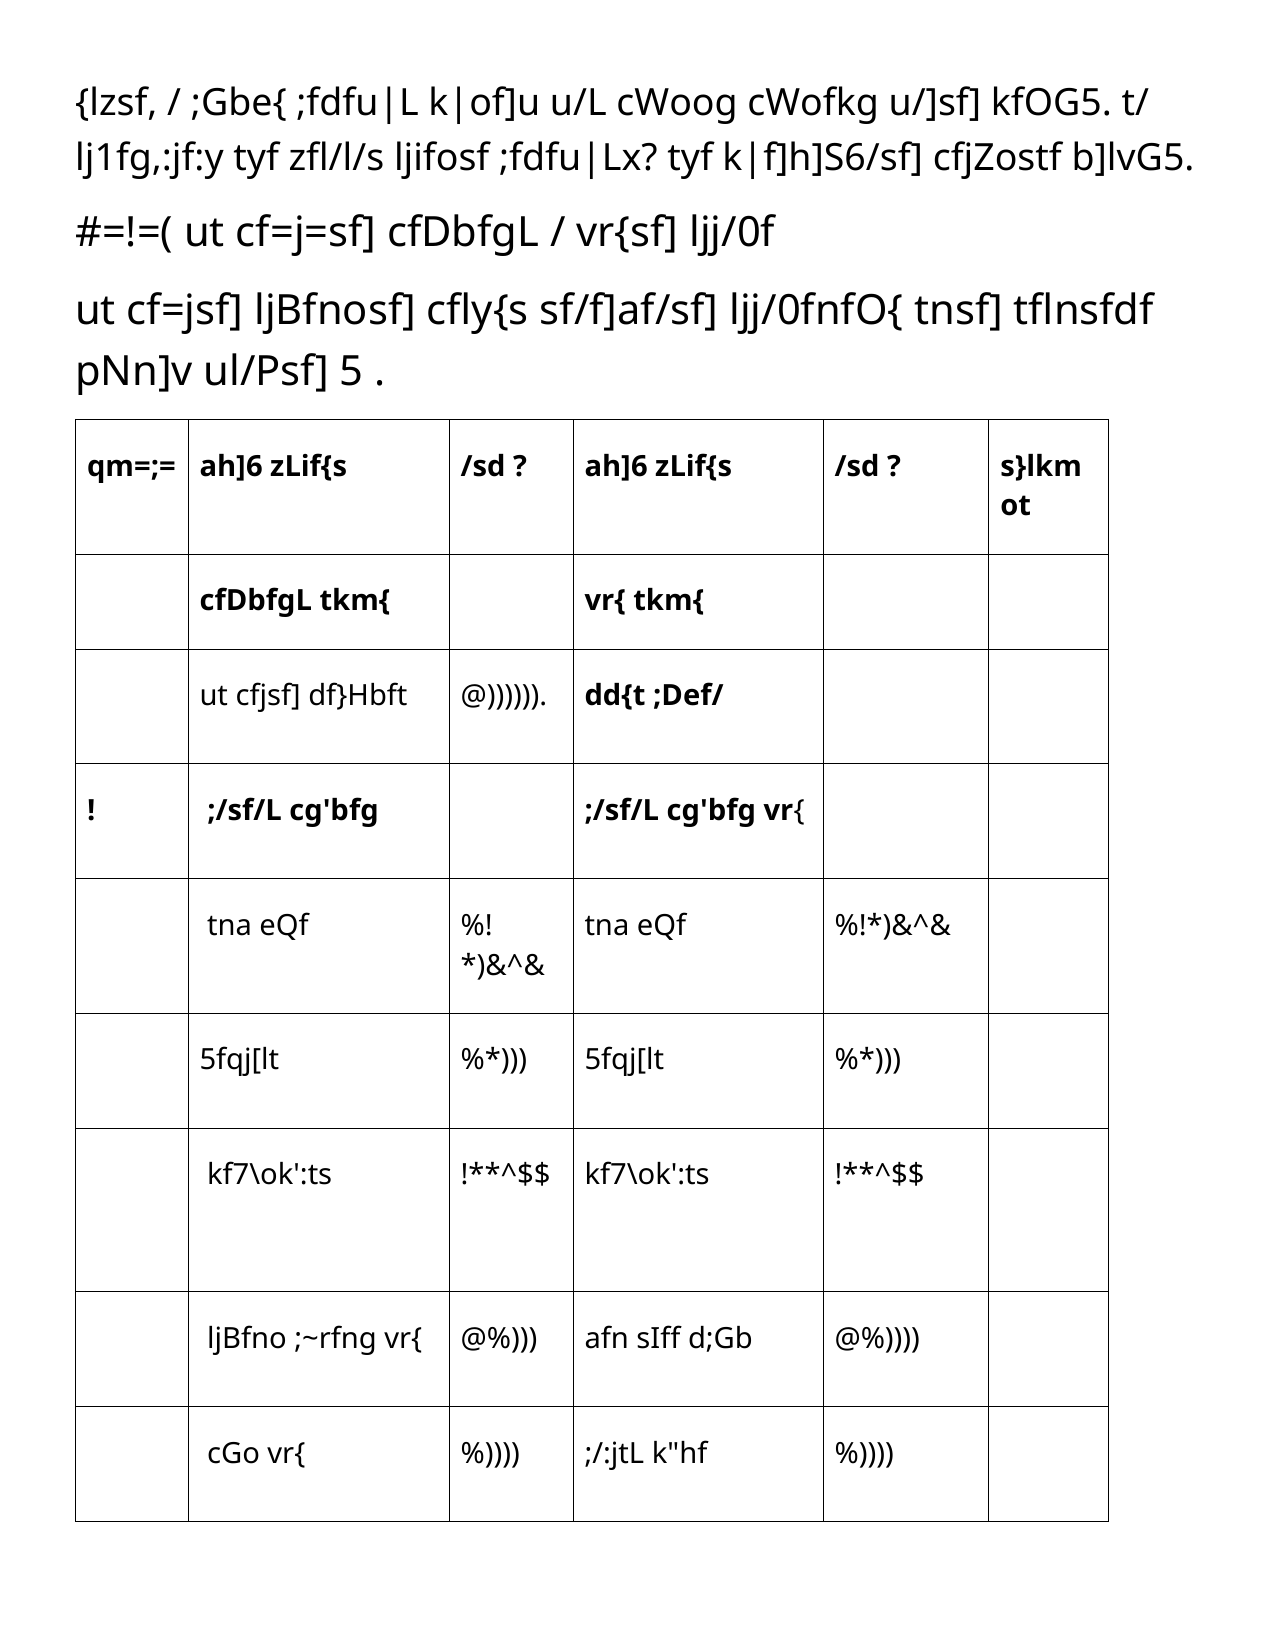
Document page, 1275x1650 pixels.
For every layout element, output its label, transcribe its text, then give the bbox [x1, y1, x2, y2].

table_cell [76, 1014, 188, 1127]
table_cell @)))))). [450, 650, 573, 763]
text #=!=( ut cf=j=sf] cfDbfgL / vr{sf] ljj/0f [75, 202, 1200, 259]
table_cell ;/sf/L cg'bfg [189, 764, 449, 878]
table_cell [989, 764, 1108, 878]
table_cell [450, 764, 573, 878]
table_header /sd ? [824, 420, 988, 553]
table_cell kf7\ok':ts [189, 1129, 449, 1291]
table_cell %!*)&^& [824, 879, 988, 1013]
table_header /sd ? [450, 420, 573, 553]
table_cell [989, 879, 1108, 1013]
table_cell @%)))) [824, 1292, 988, 1406]
table_cell %)))) [450, 1407, 573, 1521]
table_cell vr{ tkm{ [574, 555, 823, 648]
table_cell [76, 1407, 188, 1521]
table_cell ut cfjsf] df}Hbft [189, 650, 449, 763]
table_cell [76, 879, 188, 1013]
table_cell dd{t ;Def/ [574, 650, 823, 763]
table_cell %!*)&^& [450, 879, 573, 1013]
table_header s}lkmot [989, 420, 1108, 553]
table_cell ! [76, 764, 188, 878]
table_cell afn sIff d;Gb [574, 1292, 823, 1406]
table_cell [989, 1129, 1108, 1291]
table_cell ;/sf/L cg'bfg vr{ [574, 764, 823, 878]
table_cell @%))) [450, 1292, 573, 1406]
table_cell cfDbfgL tkm{ [189, 555, 449, 648]
table_header qm=;= [76, 420, 188, 553]
table_cell [989, 555, 1108, 648]
table_cell [989, 1014, 1108, 1127]
table_cell [76, 1292, 188, 1406]
table_cell %)))) [824, 1407, 988, 1521]
table_cell [76, 650, 188, 763]
table_cell [76, 1129, 188, 1291]
text ut cf=jsf] ljBfnosf] cfly{s sf/f]af/sf] ljj/0fnfO{ tnsf] tflnsfdf pNn]v ul/Psf] 5 . [75, 280, 1200, 398]
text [75, 75, 1200, 181]
table_cell [824, 650, 988, 763]
table_cell ljBfno ;~rfng vr{ [189, 1292, 449, 1406]
table_cell kf7\ok':ts [574, 1129, 823, 1291]
table_cell [824, 764, 988, 878]
table_cell !**^$$ [450, 1129, 573, 1291]
table_cell [450, 555, 573, 648]
table_cell tna eQf [574, 879, 823, 1013]
table_cell tna eQf [189, 879, 449, 1013]
table_cell ;/:jtL k"hf [574, 1407, 823, 1521]
table_cell 5fqj[lt [574, 1014, 823, 1127]
table_cell %*))) [824, 1014, 988, 1127]
table_cell [824, 555, 988, 648]
table_cell [76, 555, 188, 648]
table_cell !**^$$ [824, 1129, 988, 1291]
table_header ah]6 zLif{s [189, 420, 449, 553]
table_cell [989, 1292, 1108, 1406]
table_cell cGo vr{ [189, 1407, 449, 1521]
table_header ah]6 zLif{s [574, 420, 823, 553]
table_cell [989, 1407, 1108, 1521]
table_cell %*))) [450, 1014, 573, 1127]
table_cell 5fqj[lt [189, 1014, 449, 1127]
table_cell [989, 650, 1108, 763]
